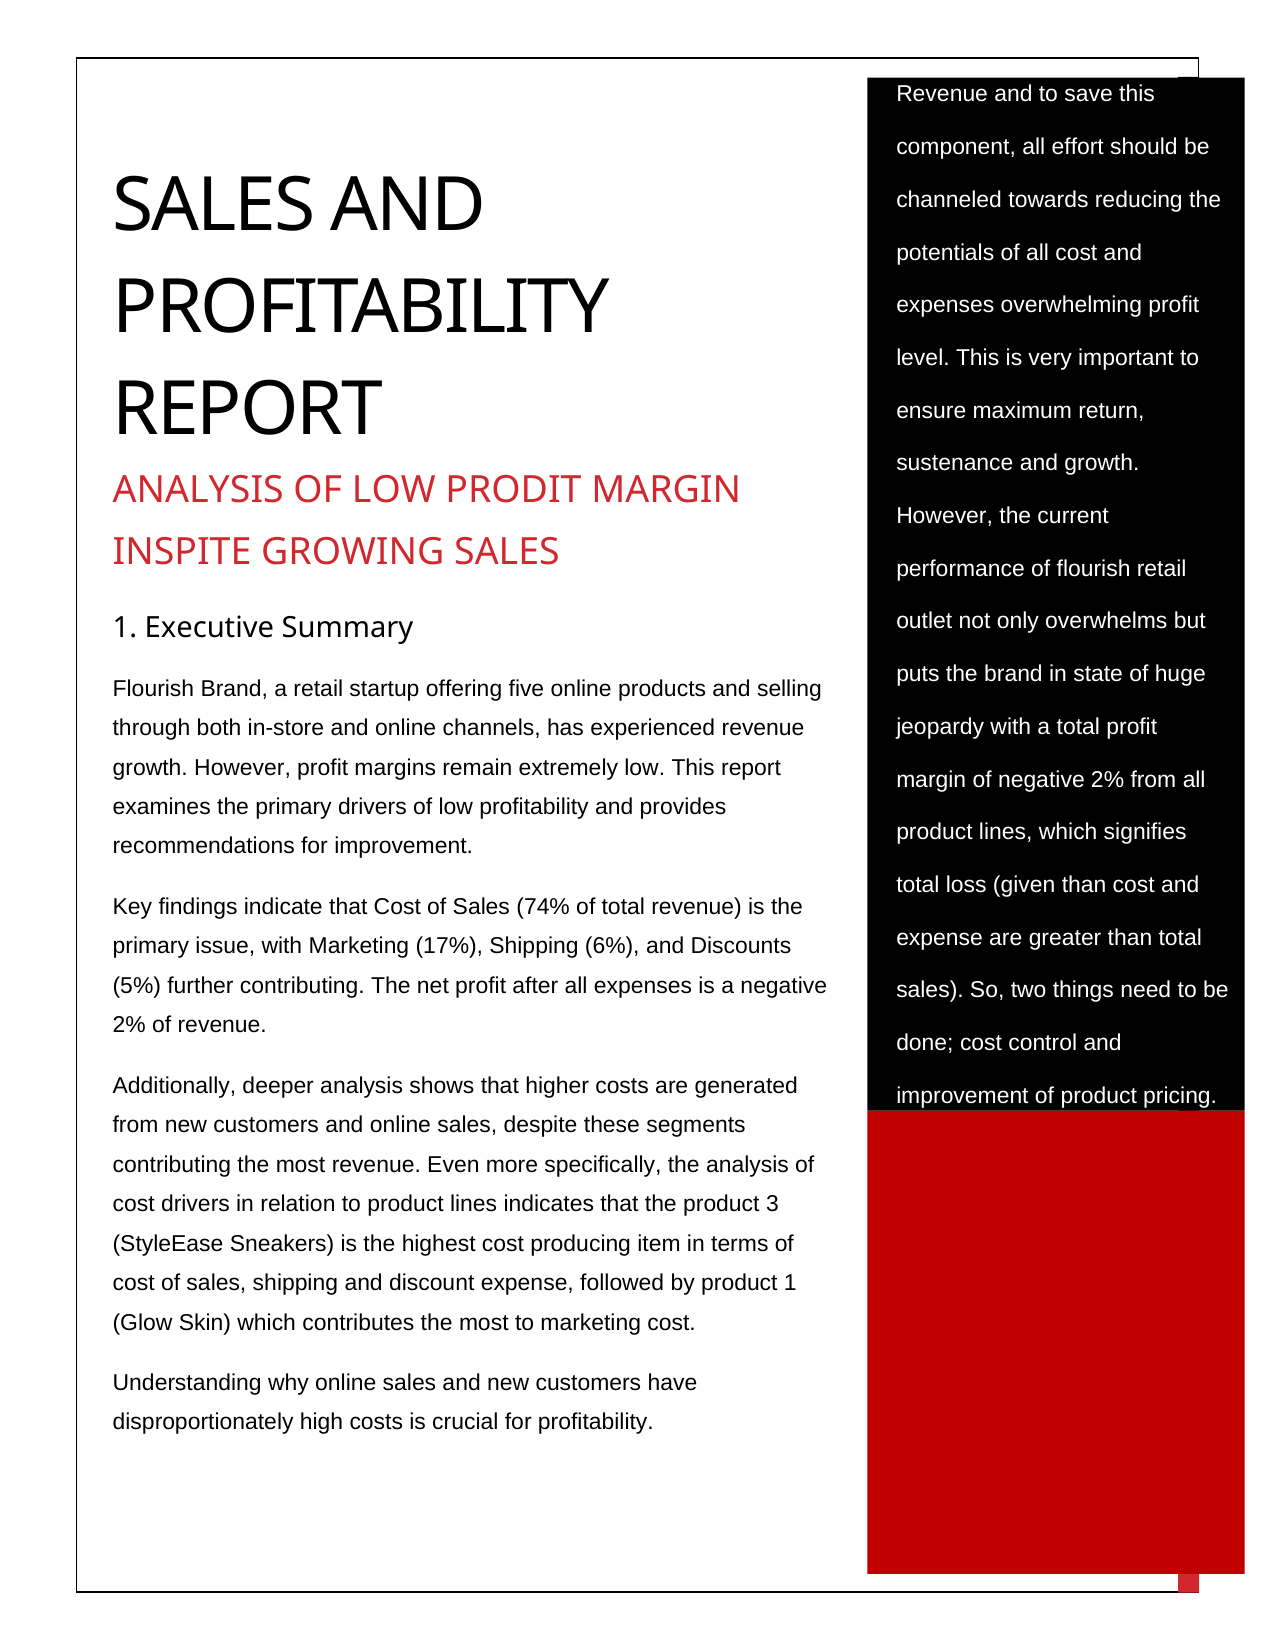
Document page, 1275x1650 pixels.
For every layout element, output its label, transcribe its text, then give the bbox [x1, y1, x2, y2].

text Key findings indicate that Cost of Sales (74% of total revenue) is the primary issue, with Marketing (17%), Shipping (6%), and Discounts (5%) further contributing. The net profit after all expenses is a negative 2% of revenue. [112, 893, 867, 1038]
text 1. Executive Summary [112, 606, 867, 646]
text Additionally, deeper analysis shows that higher costs are generated from new customers and online sales, despite these segments contributing the most revenue. Even more specifically, the analysis of cost drivers in relation to product lines indicates that the product 3 (StyleEase Sneakers) is the highest cost producing item in terms of cost of sales, shipping and discount expense, followed by product 1 (Glow Skin) which contributes the most to marketing cost. [112, 1072, 867, 1335]
text Flourish Brand, a retail startup offering five online products and selling through both in-store and online channels, has experienced revenue growth. However, profit margins remain extremely low. This report examines the primary drivers of low profitability and provides recommendations for improvement. [112, 674, 867, 859]
text Understanding why online sales and new customers have disproportionately high costs is crucial for profitability. [112, 1369, 867, 1434]
